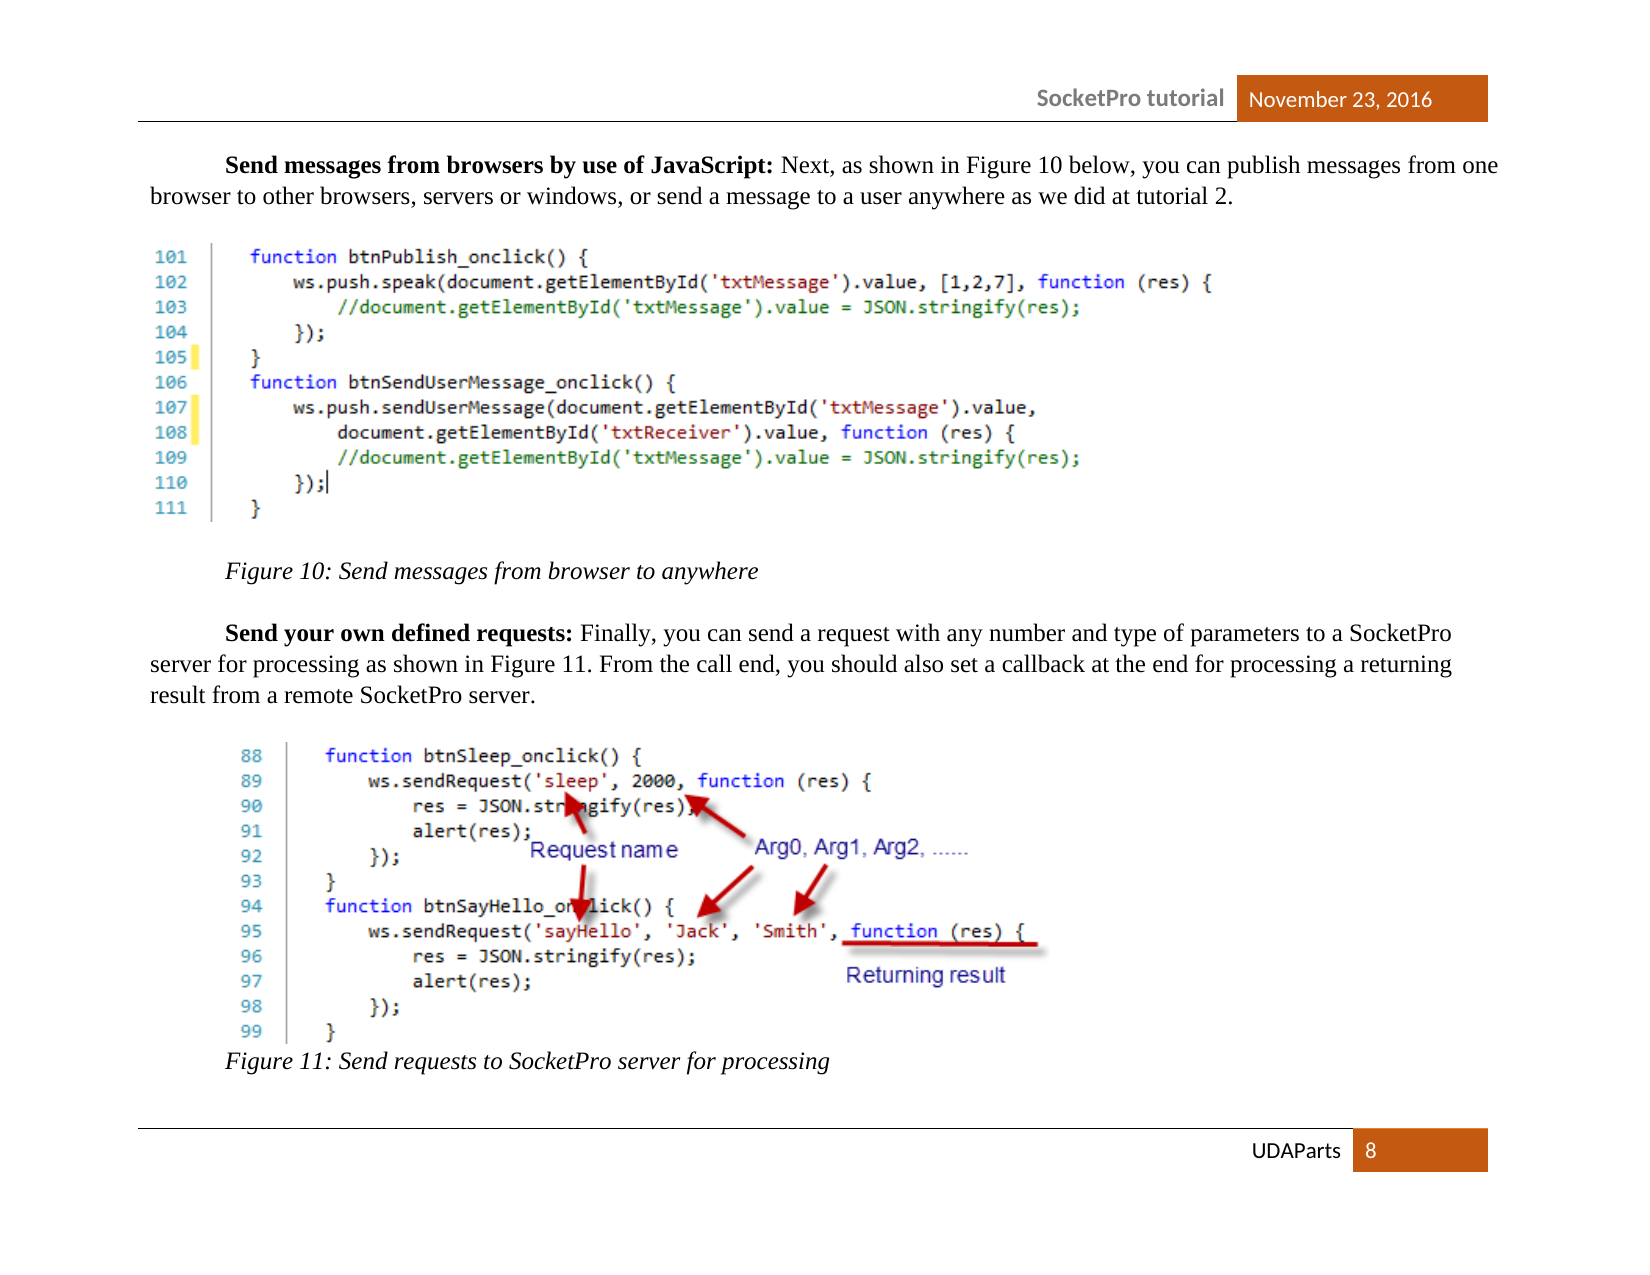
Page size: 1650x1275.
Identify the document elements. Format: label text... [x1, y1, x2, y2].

picture [150, 243, 1238, 522]
list Send messages from browsers by use of JavaScript: Next, as shown in Figure 10 below, you can publish messages from one browser to other browsers, servers or windows, or send a message to a user anywhere as we did at tutorial 2. [150, 150, 1500, 210]
picture [225, 742, 1050, 1044]
text Figure 11: Send requests to SocketPro server for processing [150, 1046, 1500, 1075]
text Send your own defined requests: Finally, you can send a request with any number and type of parameters to a SocketPro server for processing as shown in Figure 11. From the call end, you should also set a callback at the end for processing a returning result from a remote SocketPro server. [150, 618, 1500, 709]
list Figure 10: Send messages from browser to anywhere [150, 556, 1500, 585]
